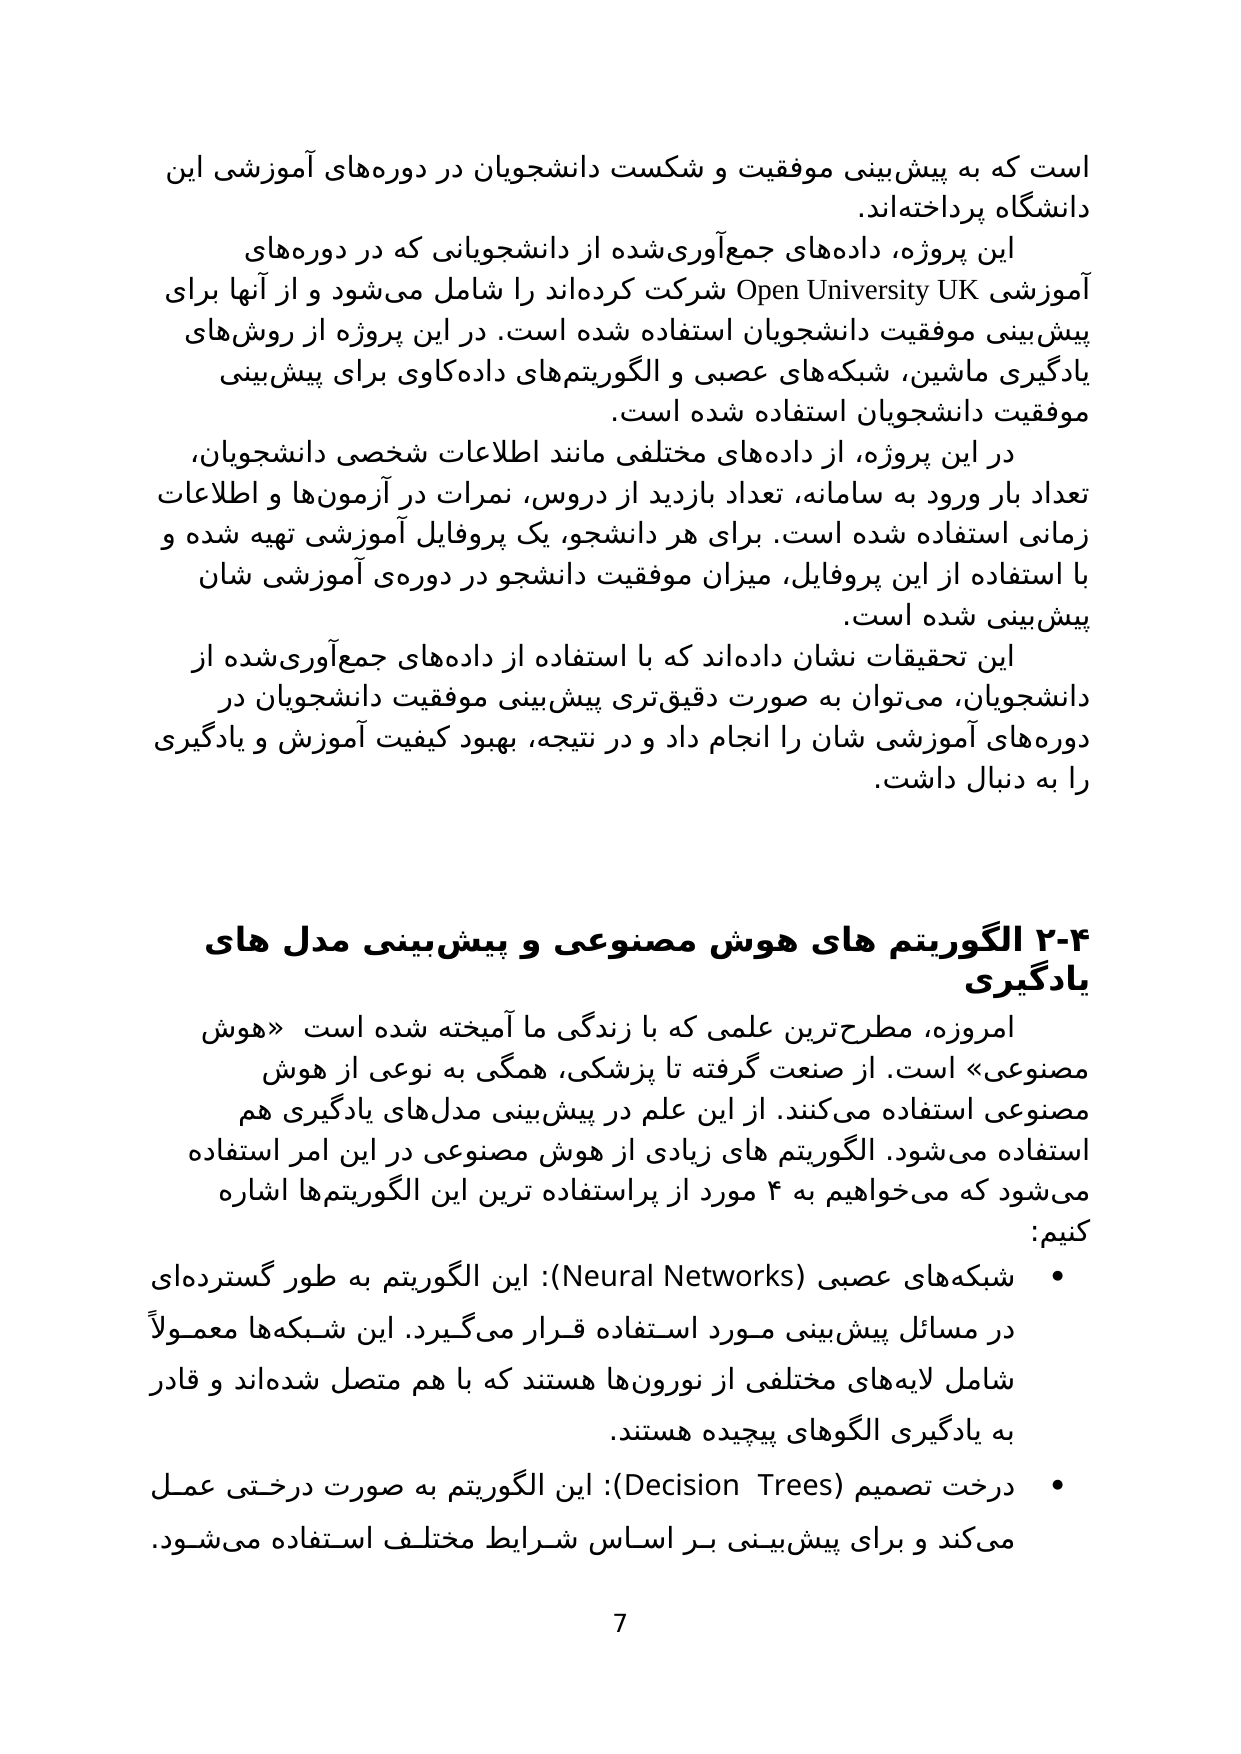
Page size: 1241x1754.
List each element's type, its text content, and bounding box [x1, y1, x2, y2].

text این تحقیقات نشان داده‌اند که با استفاده از داده‌های جمع‌آوری‌شده از دانشجویان، می‌توان به صورت دقیق‌تری پیش‌بینی موفقیت دانشجویان در دوره‌های آموزشی شان را انجام داد و در نتیجه، بهبود کیفیت آموزش و یادگیری را به دنبال داشت. [150, 639, 1090, 795]
text در این پروژه، از داده‌های مختلفی مانند اطلاعات شخصی دانشجویان، تعداد بار ورود به سامانه، تعداد بازدید از دروس، نمرات در آزمون‌ها و اطلاعات زمانی استفاده شده است. برای هر دانشجو، یک پروفایل آموزشی تهیه شده و با استفاده از این پروفایل، میزان موفقیت دانشجو در دوره‌ی آموزشی شان پیش‌بینی شده است. [150, 435, 1090, 632]
text این پروژه، داده‌های جمع‌آوری‌شده از دانشجویانی که در دوره‌های آموزشی Open University UK شرکت کرده‌اند را شامل می‌شود و از آنها برای پیش‌بینی موفقیت دانشجویان استفاده شده است. در این پروژه از روش‌های یادگیری ماشین، شبکه‌های عصبی و الگوریتم‌های داده‌کاوی برای پیش‌بینی موفقیت دانشجویان استفاده شده است. [150, 231, 1090, 428]
text امروزه، مطرح‌ترین علمی که با زندگی ما آمیخته شده است «هوش مصنوعی» است. از صنعت گرفته تا پزشکی، همگی به نوعی از هوش مصنوعی استفاده می‌کنند. از این علم در پیش‌بینی مدل‌های یادگیری هم استفاده می‌شود. الگوریتم های زیادی از هوش مصنوعی در این امر استفاده می‌شود که می‌خواهیم به ۴ مورد از پراستفاده ترین این الگوریتم‌ها اشاره کنیم: [150, 1011, 1090, 1248]
list شبکه‌های عصبی (Neural Networks): این الگوریتم به طور گسترده‌ای در مسائل پیش‌بینی مورد استفاده قرار می‌گیرد. این شبکه‌ها معمولاً شامل لایه‌های مختلفی از نورون‌ها هستند که با هم متصل شده‌اند و قادر به یادگیری الگوهای پیچیده هستند. [150, 1255, 1053, 1447]
subtitle ۲-۴ الگوریتم های هوش مصنوعی و پیش‌بینی مدل های یادگیری [150, 920, 1090, 998]
